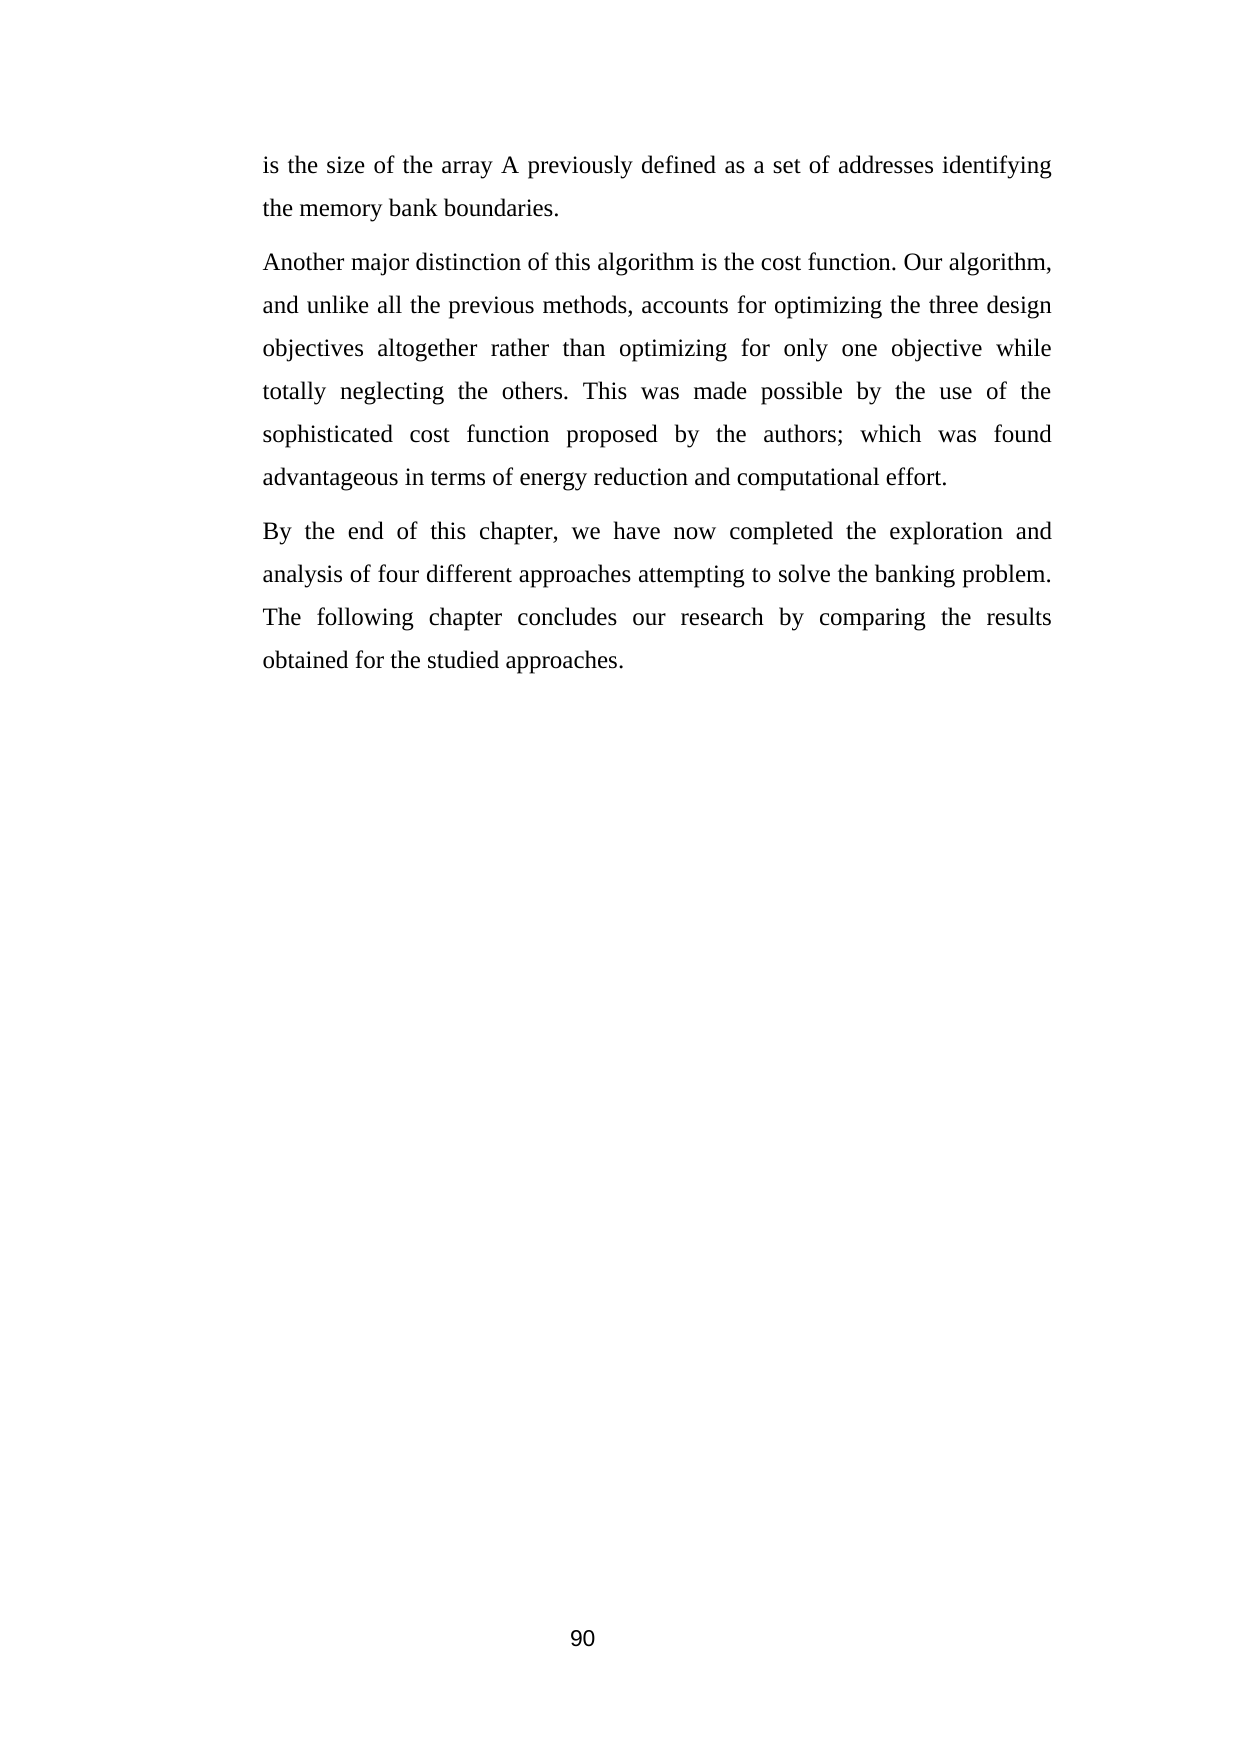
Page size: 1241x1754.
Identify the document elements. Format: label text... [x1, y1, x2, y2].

text Another major distinction of this algorithm is the cost function. Our algorithm, and unlike all the previous methods, accounts for optimizing the three design objectives altogether rather than optimizing for only one objective while totally neglecting the others. This was made possible by the use of the sophisticated cost function proposed by the authors; which was found advantageous in terms of energy reduction and computational effort. [262, 247, 1053, 491]
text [262, 150, 1053, 222]
text By the end of this chapter, we have now completed the exploration and analysis of four different approaches attempting to solve the banking problem. The following chapter concludes our research by comparing the results obtained for the studied approaches. [262, 516, 1053, 674]
